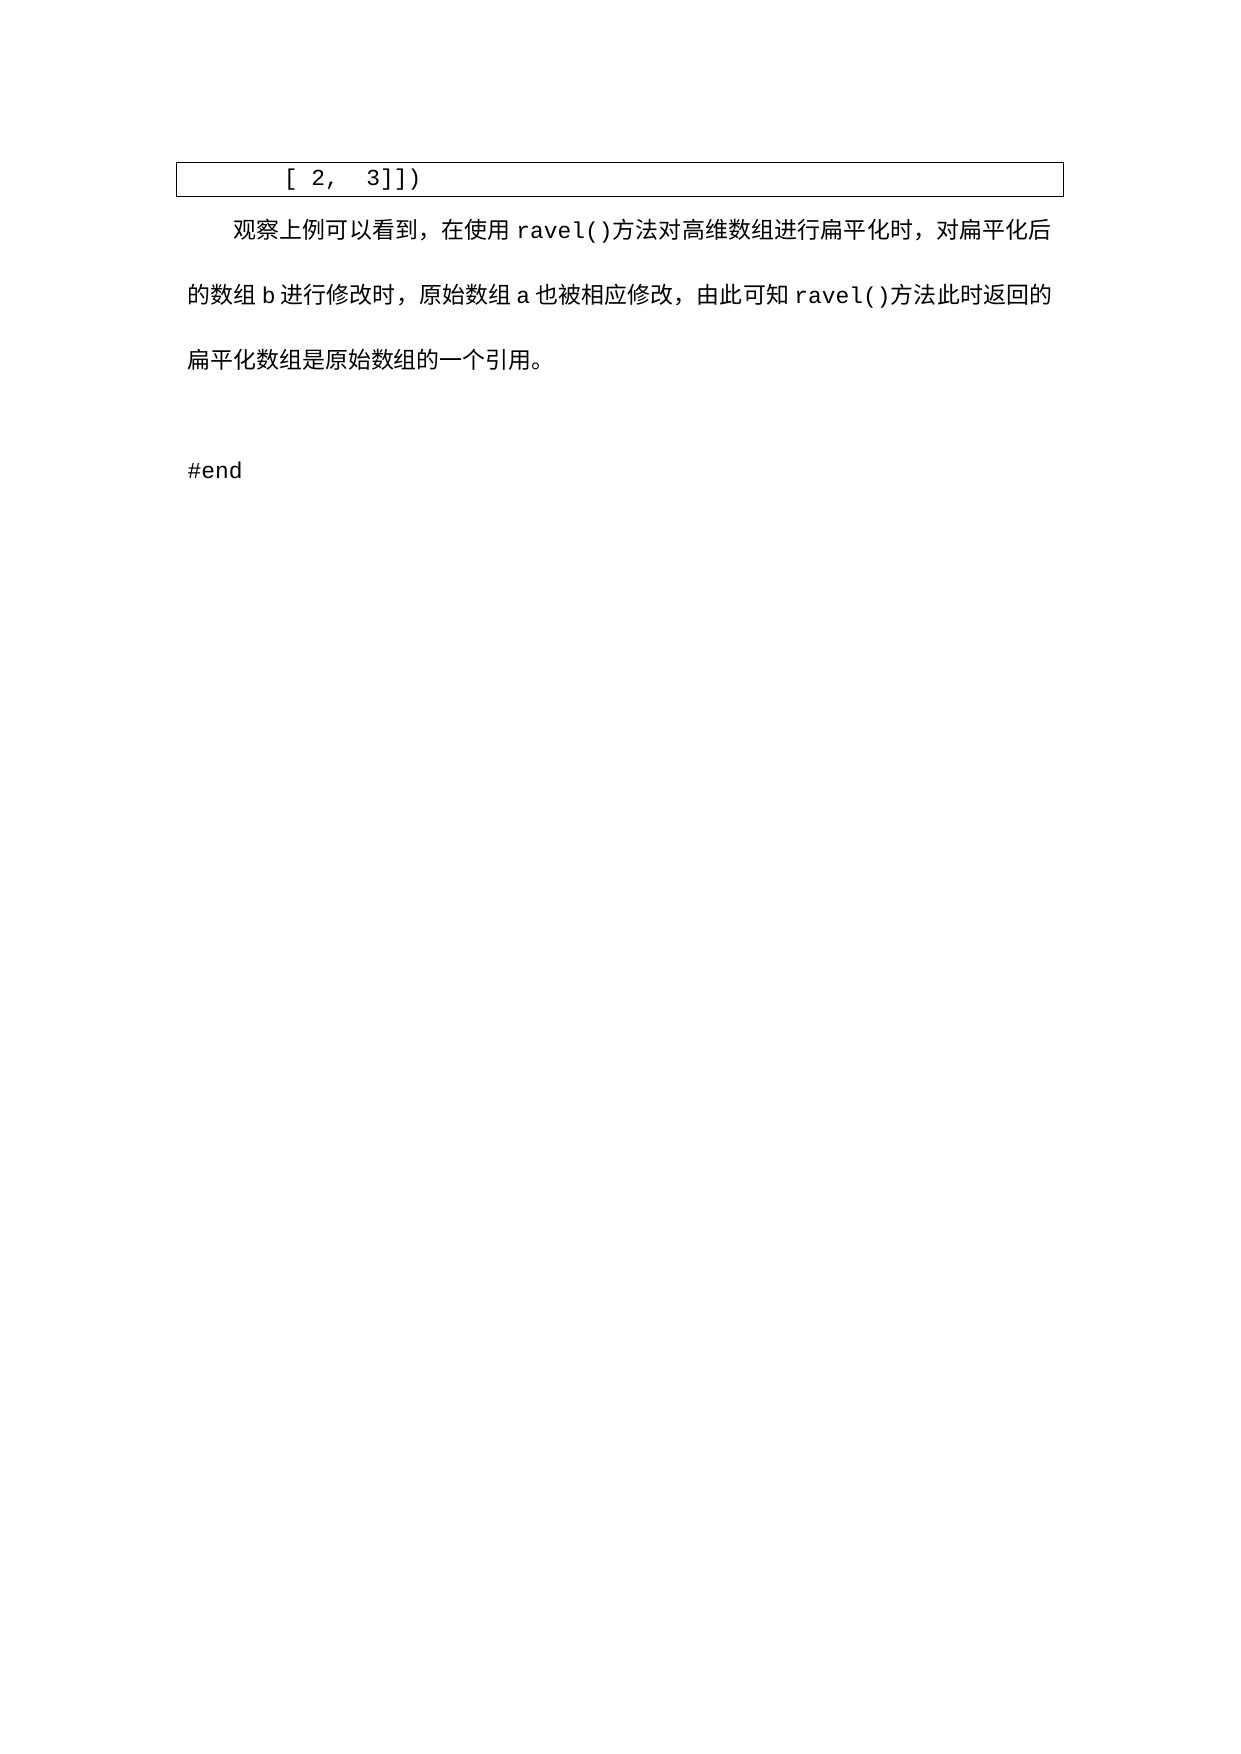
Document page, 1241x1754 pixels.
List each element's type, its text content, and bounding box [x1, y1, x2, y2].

text 观察上例可以看到，在使用ravel()方法对高维数组进行扁平化时，对扁平化后的数组b进行修改时，原始数组a也被相应修改，由此可知ravel()方法此时返回的扁平化数组是原始数组的一个引用。 [187, 197, 1053, 392]
text #end [187, 457, 1053, 489]
